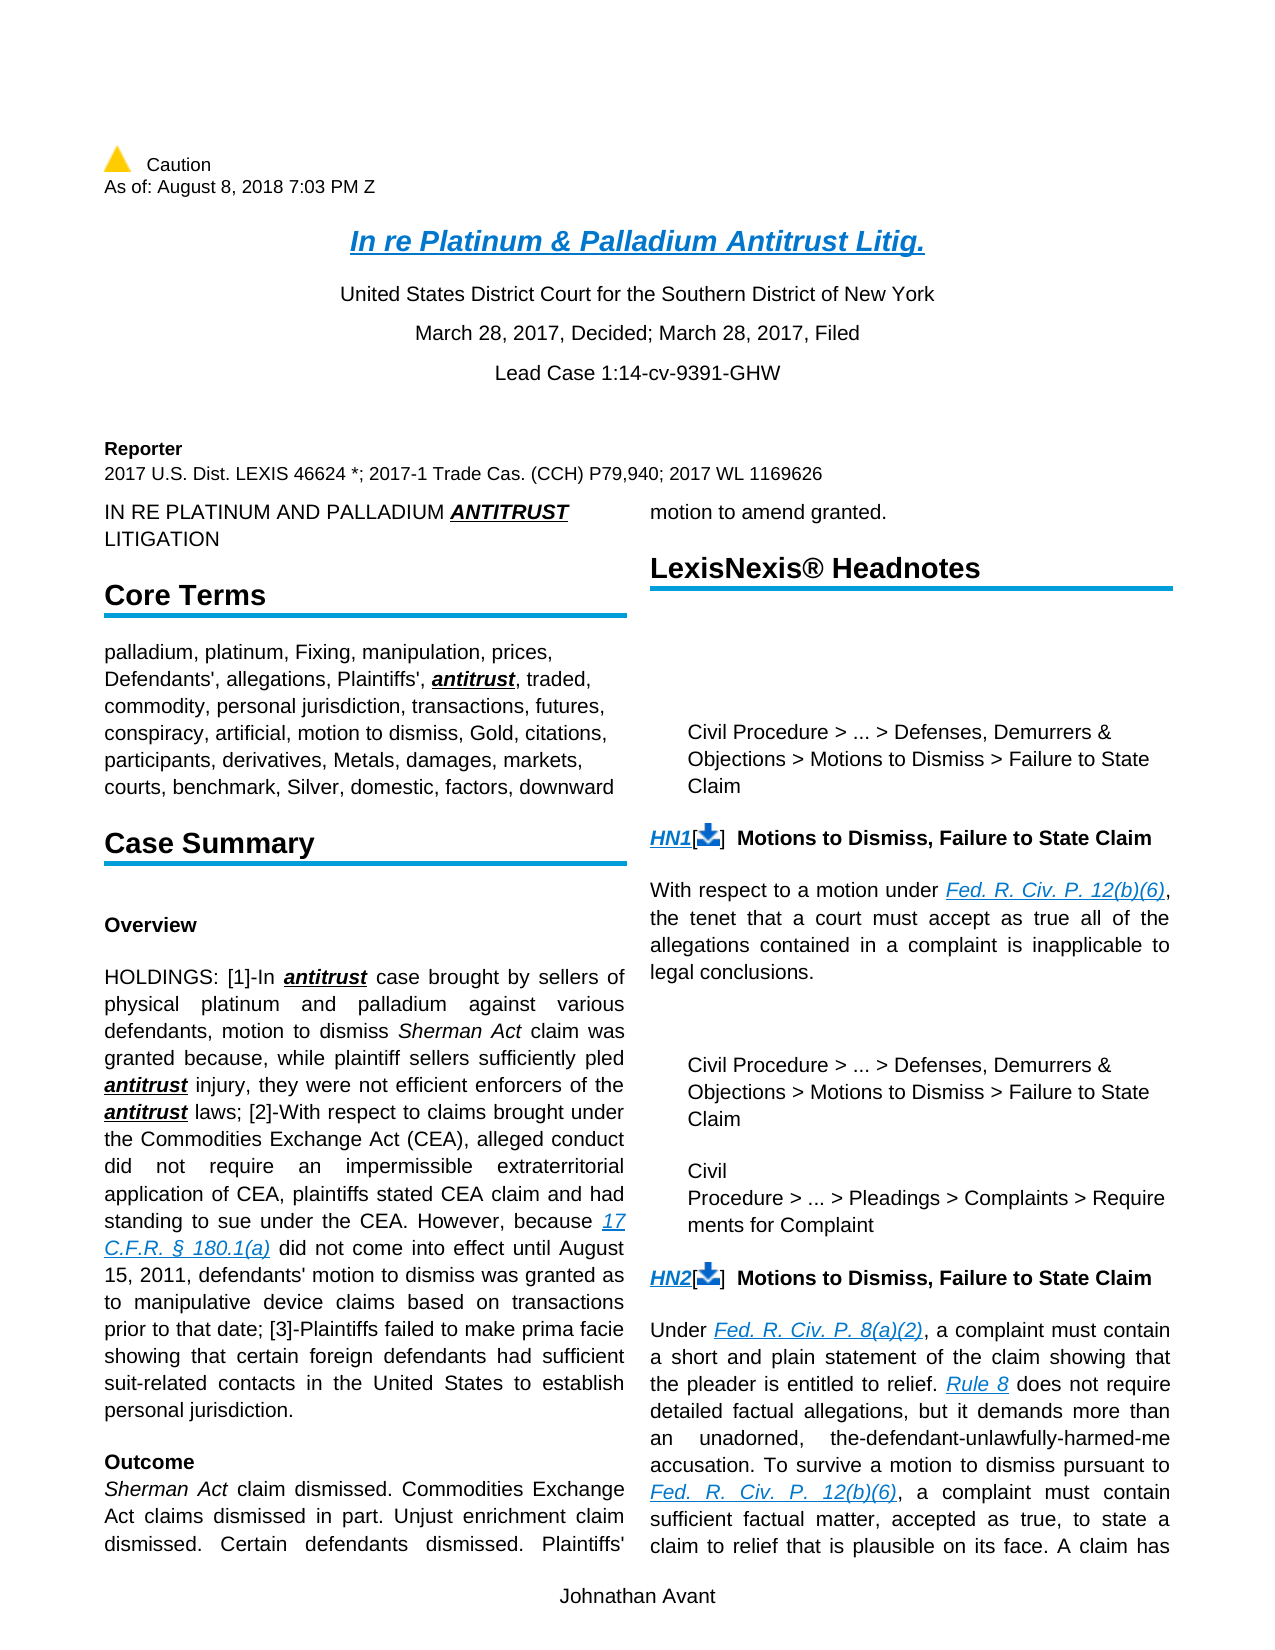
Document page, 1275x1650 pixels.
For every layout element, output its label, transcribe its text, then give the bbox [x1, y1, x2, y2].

text Civil Procedure > ... > Defenses, Demurrers & Objections > Motions to Dismiss > Failure to State Claim [687, 1050, 1171, 1131]
text palladium, platinum, Fixing, manipulation, prices, Defendants', allegations, Plaintiffs', antitrust, traded, commodity, personal jurisdiction, transactions, futures, conspiracy, artificial, motion to dismiss, Gold, citations, participants, derivatives, Metals, damages, markets, courts, benchmark, Silver, domestic, factors, downward [104, 636, 625, 799]
text LexisNexis® Headnotes [650, 549, 1171, 584]
text United States District Court for the Southern District of New York [104, 278, 1171, 306]
text 2017 U.S. Dist. LEXIS 46624 *; 2017-1 Trade Cas. (CCH) P79,940; 2017 WL 1169626 [104, 459, 1171, 484]
text Caution As of: August 8, 2018 7:03 PM Z [104, 145, 1171, 197]
text HOLDINGS: [1]-In antitrust case brought by sellers of physical platinum and palladium against various defendants, motion to dismiss Sherman Act claim was granted because, while plaintiff sellers sufficiently pled antitrust injury, they were not efficient enforcers of the antitrust laws; [2]-With respect to claims brought under the Commodities Exchange Act (CEA), alleged conduct did not require an impermissible extraterritorial application of CEA, plaintiffs stated CEA claim and had standing to sue under the CEA. However, because 17 C.F.R. § 180.1(a) did not come into effect until August 15, 2011, defendants' motion to dismiss was granted as to manipulative device claims based on transactions prior to that date; [3]-Plaintiffs failed to make prima facie showing that certain foreign defendants had sufficient suit-related contacts in the United States to establish personal jurisdiction. [104, 962, 625, 1422]
text Overview [104, 909, 625, 937]
text Sherman Act claim dismissed. Commodities Exchange Act claims dismissed in part. Unjust enrichment claim dismissed. Certain defendants dismissed. Plaintiffs' motion to amend granted. [104, 1474, 625, 1555]
text Core Terms [104, 576, 625, 611]
text Case Summary [104, 824, 625, 859]
text Civil Procedure > ... > Defenses, Demurrers & Objections > Motions to Dismiss > Failure to State Claim [687, 717, 1171, 798]
picture [697, 823, 720, 846]
text IN RE PLATINUM AND PALLADIUM ANTITRUST LITIGATION [104, 497, 625, 551]
text Sherman Act claim dismissed. Commodities Exchange Act claims dismissed in part. Unjust enrichment claim dismissed. Certain defendants dismissed. Plaintiffs' motion to amend granted. [650, 497, 1171, 524]
text Lead Case 1:14-cv-9391-GHW [104, 358, 1171, 385]
picture [697, 1262, 720, 1285]
text With respect to a motion under Fed. R. Civ. P. 12(b)(6), the tenet that a court must accept as true all of the allegations contained in a complaint is inapplicable to legal conclusions. [650, 875, 1171, 983]
text Reporter [104, 434, 1171, 459]
text March 28, 2017, Decided; March 28, 2017, Filed [104, 318, 1171, 345]
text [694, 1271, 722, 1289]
text Civil Procedure > ... > Pleadings > Complaints > Requirements for Complaint [687, 1156, 1171, 1237]
subtitle In re Platinum & Palladium Antitrust Litig. [104, 222, 1171, 258]
picture [104, 144, 131, 172]
text HN1[] Motions to Dismiss, Failure to State Claim [650, 823, 1171, 850]
text HN2[] Motions to Dismiss, Failure to State Claim [720, 1262, 1171, 1289]
text Outcome [104, 1447, 625, 1474]
